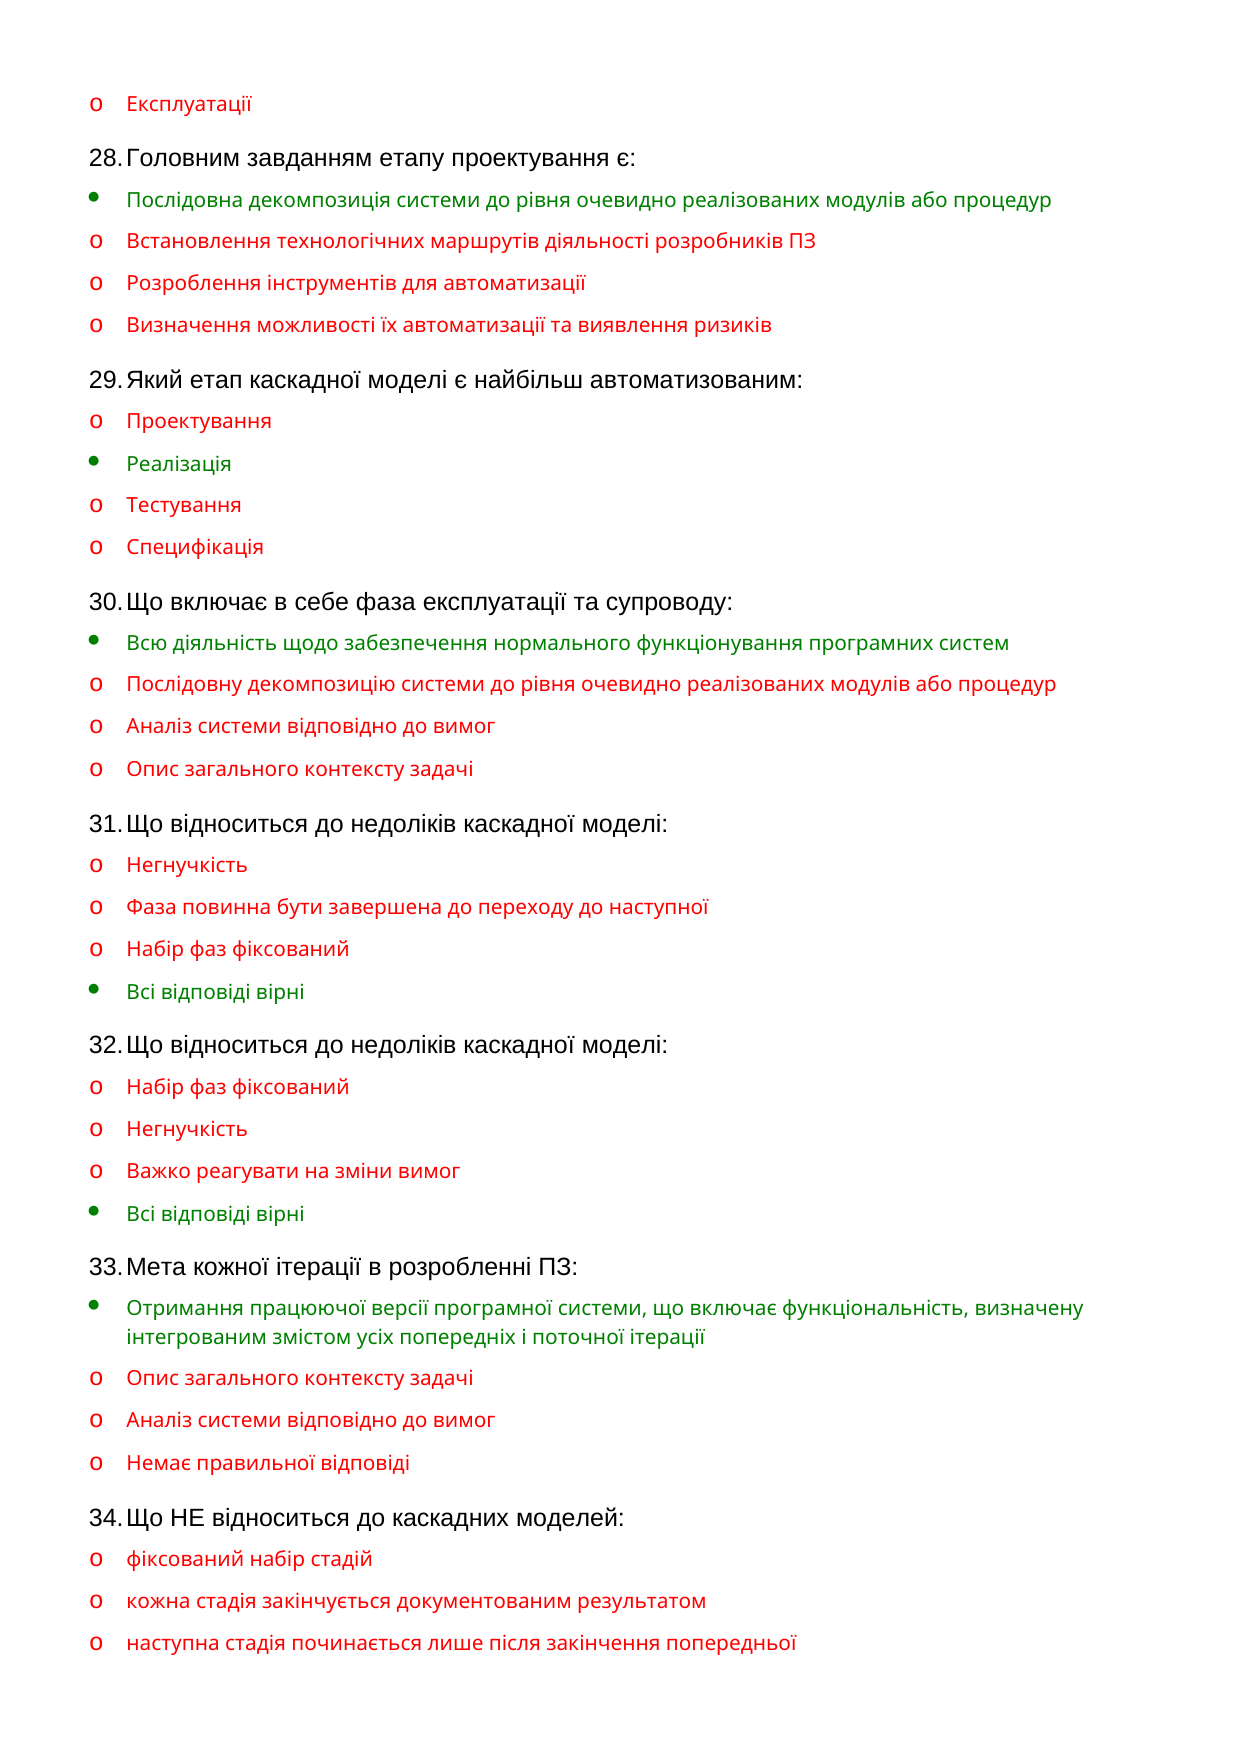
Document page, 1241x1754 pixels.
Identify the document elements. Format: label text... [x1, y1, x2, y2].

text Реалізація [89, 449, 1152, 477]
text Важко реагувати на зміни вимог [89, 1156, 1152, 1186]
text Немає правильної відповіді [89, 1448, 1152, 1477]
text Опис загального контексту задачі [89, 754, 1152, 784]
text Розроблення інструментів для автоматизації [89, 268, 1152, 298]
text Специфікація [89, 532, 1152, 562]
text Визначення можливості їх автоматизації та виявлення ризиків [89, 310, 1152, 340]
text Послідовну декомпозицію системи до рівня очевидно реалізованих модулів або процедур [89, 669, 1152, 699]
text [89, 1628, 1152, 1658]
text Що відноситься до недоліків каскадної моделі: [89, 809, 1152, 837]
text Проектування [89, 406, 1152, 436]
text Всі відповіді вірні [89, 1199, 1152, 1227]
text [89, 1586, 1152, 1616]
text Всю діяльність щодо забезпечення нормального функціонування програмних систем [89, 628, 1152, 657]
text Що включає в себе фаза експлуатації та супроводу: [89, 587, 1152, 616]
text фіксований набір стадій [89, 1544, 1152, 1573]
text Встановлення технологічних маршрутів діяльності розробників ПЗ [89, 226, 1152, 256]
text Отримання працюючої версії програмної системи, що включає функціональність, визначену інтегрованим змістом усіх попередніх і поточної ітерації [89, 1293, 1152, 1351]
text Набір фаз фіксований [89, 1072, 1152, 1102]
text Негнучкість [89, 850, 1152, 880]
text Експлуатації [89, 89, 1152, 118]
text Опис загального контексту задачі [89, 1363, 1152, 1393]
text Який етап каскадної моделі є найбільш автоматизованим: [89, 365, 1152, 394]
text Головним завданням етапу проектування є: [89, 143, 1152, 172]
text Тестування [89, 490, 1152, 520]
text Що відноситься до недоліків каскадної моделі: [89, 1031, 1152, 1059]
text Аналіз системи відповідно до вимог [89, 712, 1152, 741]
text Що НЕ відноситься до каскадних моделей: [89, 1502, 1152, 1531]
text Аналіз системи відповідно до вимог [89, 1405, 1152, 1435]
text Негнучкість [89, 1114, 1152, 1144]
text Фаза повинна бути завершена до переходу до наступної [89, 892, 1152, 922]
text Набір фаз фіксований [89, 934, 1152, 964]
text Послідовна декомпозиція системи до рівня очевидно реалізованих модулів або процедур [89, 185, 1152, 213]
text Мета кожної ітерації в розробленні ПЗ: [89, 1252, 1152, 1281]
text Всі відповіді вірні [89, 977, 1152, 1006]
